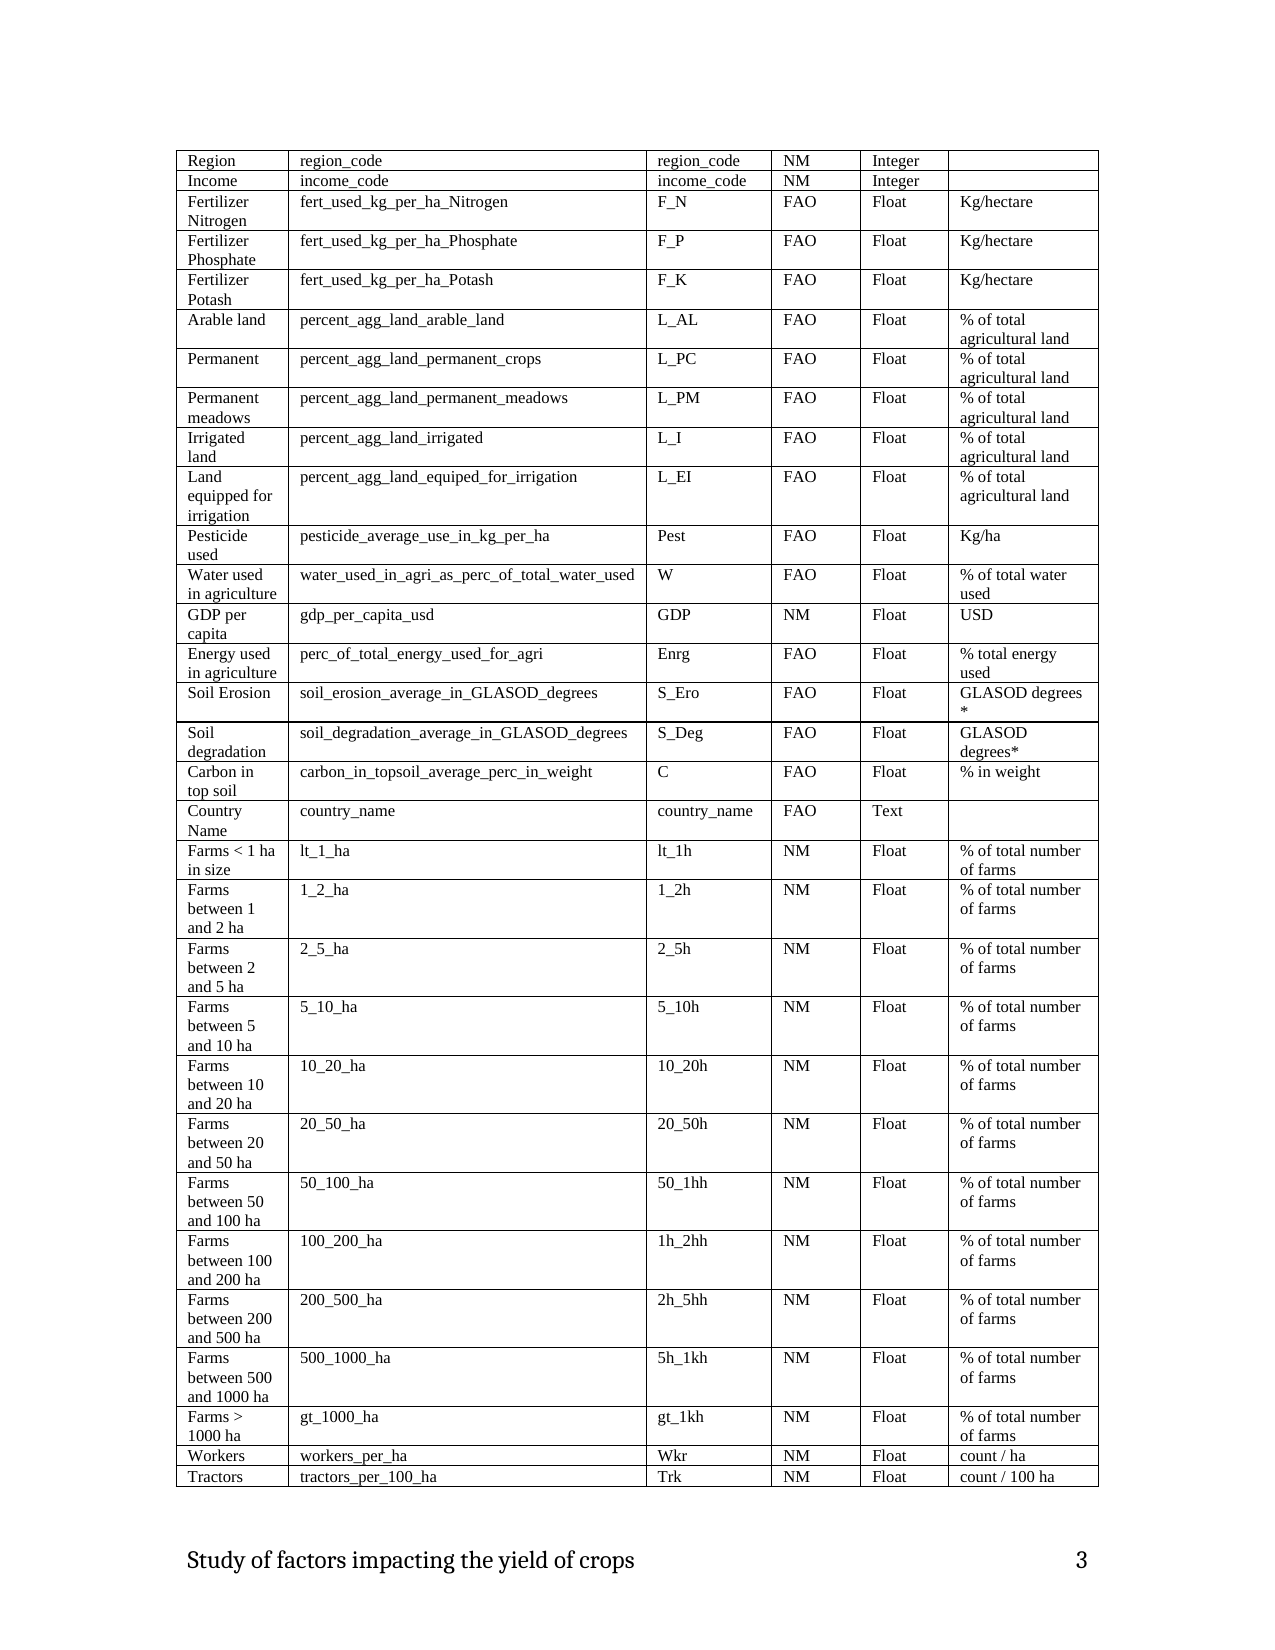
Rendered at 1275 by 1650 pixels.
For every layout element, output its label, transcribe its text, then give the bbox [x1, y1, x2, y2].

table_cell percent_agg_land_arable_land [289, 310, 646, 348]
table_cell % of total water used [949, 565, 1098, 603]
table_cell Farms > 1000 ha [177, 1407, 288, 1445]
table_cell 10_20_ha [289, 1056, 646, 1113]
table_cell NM [772, 1114, 860, 1172]
table_cell Float [861, 428, 948, 466]
table_cell FAO [772, 762, 860, 800]
table_cell L_AL [647, 310, 771, 348]
table_cell FAO [772, 467, 860, 524]
table_cell Region [177, 151, 288, 170]
table_cell Fertilizer Nitrogen [177, 191, 288, 230]
table_cell 50_100_ha [289, 1173, 646, 1230]
table_cell Float [861, 939, 948, 996]
table_cell NM [772, 1231, 860, 1289]
table_cell Float [861, 1173, 948, 1230]
table_cell 100_200_ha [289, 1231, 646, 1289]
table_cell FAO [772, 428, 860, 466]
table_cell percent_agg_land_equiped_for_irrigation [289, 467, 646, 524]
table_cell Kg/hectare [949, 231, 1098, 269]
table_cell fert_used_kg_per_ha_Nitrogen [289, 191, 646, 230]
table_cell Tractors [177, 1466, 288, 1486]
table_cell % of total agricultural land [949, 349, 1098, 387]
table_cell 5h_1kh [647, 1348, 771, 1406]
table_cell Float [861, 841, 948, 879]
table_cell Integer [861, 171, 948, 190]
table_cell W [647, 565, 771, 603]
table_cell tractors_per_100_ha [289, 1466, 646, 1486]
table_cell S_Ero [647, 683, 771, 721]
table_cell FAO [772, 270, 860, 308]
table_cell % of total number of farms [949, 997, 1098, 1054]
table_cell % in weight [949, 762, 1098, 800]
table_cell NM [772, 1407, 860, 1445]
table_cell workers_per_ha [289, 1446, 646, 1465]
table_cell % of total agricultural land [949, 467, 1098, 524]
table_cell FAO [772, 683, 860, 721]
table_cell Fertilizer Phosphate [177, 231, 288, 269]
table_cell FAO [772, 644, 860, 682]
table_cell Float [861, 880, 948, 937]
table_cell Float [861, 231, 948, 269]
table_cell % of total agricultural land [949, 310, 1098, 348]
table_cell 500_1000_ha [289, 1348, 646, 1406]
table_cell Float [861, 1466, 948, 1486]
table_cell Country Name [177, 801, 288, 839]
table_cell pesticide_average_use_in_kg_per_ha [289, 526, 646, 564]
table_cell NM [772, 880, 860, 937]
table_cell Workers [177, 1446, 288, 1465]
table_cell Farms between 20 and 50 ha [177, 1114, 288, 1172]
table_cell GDP [647, 604, 771, 643]
table_cell FAO [772, 231, 860, 269]
table_cell fert_used_kg_per_ha_Phosphate [289, 231, 646, 269]
table_cell gt_1kh [647, 1407, 771, 1445]
table_cell Float [861, 1231, 948, 1289]
table_cell Float [861, 1114, 948, 1172]
table_cell NM [772, 997, 860, 1054]
table_cell Pesticide used [177, 526, 288, 564]
table_cell L_I [647, 428, 771, 466]
table_cell Water used in agriculture [177, 565, 288, 603]
table_cell NM [772, 604, 860, 643]
table_cell Integer [861, 151, 948, 170]
table_cell NM [772, 1446, 860, 1465]
table_cell Float [861, 762, 948, 800]
table_cell Float [861, 565, 948, 603]
table_cell GDP per capita [177, 604, 288, 643]
table_cell % of total number of farms [949, 939, 1098, 996]
table_cell Carbon in top soil [177, 762, 288, 800]
table_cell Float [861, 997, 948, 1054]
table_cell Float [861, 388, 948, 427]
table_cell percent_agg_land_permanent_meadows [289, 388, 646, 427]
table_cell region_code [647, 151, 771, 170]
table_cell L_EI [647, 467, 771, 524]
table_cell perc_of_total_energy_used_for_agri [289, 644, 646, 682]
table_cell S_Deg [647, 723, 771, 761]
table_cell Farms between 2 and 5 ha [177, 939, 288, 996]
table_cell Farms between 10 and 20 ha [177, 1056, 288, 1113]
table_cell Farms between 1 and 2 ha [177, 880, 288, 937]
table_cell % of total number of farms [949, 880, 1098, 937]
table_cell lt_1h [647, 841, 771, 879]
table_cell Float [861, 270, 948, 308]
table_cell % of total number of farms [949, 841, 1098, 879]
table_cell C [647, 762, 771, 800]
table_cell % of total number of farms [949, 1290, 1098, 1347]
table_cell Farms between 50 and 100 ha [177, 1173, 288, 1230]
table_cell % of total number of farms [949, 1114, 1098, 1172]
table_cell GLASOD degrees* [949, 723, 1098, 761]
table_cell income_code [647, 171, 771, 190]
table_cell FAO [772, 723, 860, 761]
table_cell % of total number of farms [949, 1231, 1098, 1289]
table_cell NM [772, 171, 860, 190]
table_cell % of total number of farms [949, 1348, 1098, 1406]
table_cell lt_1_ha [289, 841, 646, 879]
table_cell Pest [647, 526, 771, 564]
table_cell percent_agg_land_irrigated [289, 428, 646, 466]
table_cell Income [177, 171, 288, 190]
table_cell % total energy used [949, 644, 1098, 682]
table_cell NM [772, 1056, 860, 1113]
table_cell count / ha [949, 1446, 1098, 1465]
table_cell Float [861, 1056, 948, 1113]
table_cell % of total number of farms [949, 1407, 1098, 1445]
table_cell 200_500_ha [289, 1290, 646, 1347]
table_cell 20_50h [647, 1114, 771, 1172]
table_cell % of total number of farms [949, 1173, 1098, 1230]
table_cell soil_degradation_average_in_GLASOD_degrees [289, 723, 646, 761]
table_cell Float [861, 723, 948, 761]
table_cell 2_5_ha [289, 939, 646, 996]
table_cell percent_agg_land_permanent_crops [289, 349, 646, 387]
table_cell Farms between 500 and 1000 ha [177, 1348, 288, 1406]
table_cell gt_1000_ha [289, 1407, 646, 1445]
table_cell Float [861, 1446, 948, 1465]
table_cell gdp_per_capita_usd [289, 604, 646, 643]
table_cell NM [772, 841, 860, 879]
table_cell 5_10h [647, 997, 771, 1054]
table_cell 1h_2hh [647, 1231, 771, 1289]
table_cell Farms between 200 and 500 ha [177, 1290, 288, 1347]
table_cell 1_2h [647, 880, 771, 937]
table_cell Fertilizer Potash [177, 270, 288, 308]
table_cell country_name [647, 801, 771, 839]
table_cell Wkr [647, 1446, 771, 1465]
table_cell NM [772, 1290, 860, 1347]
table_cell NM [772, 1173, 860, 1230]
table_cell NM [772, 1466, 860, 1486]
table_cell Permanent meadows [177, 388, 288, 427]
table_cell L_PM [647, 388, 771, 427]
table_cell GLASOD degrees * [949, 683, 1098, 721]
table_cell FAO [772, 349, 860, 387]
table_cell soil_erosion_average_in_GLASOD_degrees [289, 683, 646, 721]
table_cell % of total agricultural land [949, 428, 1098, 466]
table_cell country_name [289, 801, 646, 839]
table_cell F_K [647, 270, 771, 308]
table_cell Farms between 5 and 10 ha [177, 997, 288, 1054]
table_cell fert_used_kg_per_ha_Potash [289, 270, 646, 308]
table_cell Float [861, 310, 948, 348]
table_cell Kg/ha [949, 526, 1098, 564]
table_cell 10_20h [647, 1056, 771, 1113]
table_cell Text [861, 801, 948, 839]
table_cell Enrg [647, 644, 771, 682]
table_cell L_PC [647, 349, 771, 387]
table_cell USD [949, 604, 1098, 643]
table_cell Land equipped for irrigation [177, 467, 288, 524]
table_cell FAO [772, 191, 860, 230]
table_cell Permanent [177, 349, 288, 387]
table_cell NM [772, 1348, 860, 1406]
table_cell Float [861, 644, 948, 682]
table_cell [949, 171, 1098, 190]
table_cell FAO [772, 801, 860, 839]
table_cell Farms between 100 and 200 ha [177, 1231, 288, 1289]
table_cell 20_50_ha [289, 1114, 646, 1172]
table_cell Soil degradation [177, 723, 288, 761]
table_cell Float [861, 191, 948, 230]
table_cell Energy used in agriculture [177, 644, 288, 682]
table_cell FAO [772, 310, 860, 348]
table_cell carbon_in_topsoil_average_perc_in_weight [289, 762, 646, 800]
table_cell F_N [647, 191, 771, 230]
table_cell Arable land [177, 310, 288, 348]
table_cell % of total number of farms [949, 1056, 1098, 1113]
table_cell [949, 801, 1098, 839]
table_cell 1_2_ha [289, 880, 646, 937]
table_cell Irrigated land [177, 428, 288, 466]
table_cell Float [861, 1290, 948, 1347]
table_cell Kg/hectare [949, 191, 1098, 230]
table_cell NM [772, 939, 860, 996]
table_cell count / 100 ha [949, 1466, 1098, 1486]
table_cell 2h_5hh [647, 1290, 771, 1347]
table_cell Float [861, 467, 948, 524]
table_cell 5_10_ha [289, 997, 646, 1054]
table_cell Float [861, 604, 948, 643]
table_cell 50_1hh [647, 1173, 771, 1230]
table_cell FAO [772, 526, 860, 564]
table_cell income_code [289, 171, 646, 190]
table_cell water_used_in_agri_as_perc_of_total_water_used [289, 565, 646, 603]
table_cell Farms < 1 ha in size [177, 841, 288, 879]
table_cell 2_5h [647, 939, 771, 996]
table_cell Float [861, 349, 948, 387]
table_cell [949, 151, 1098, 170]
table_cell NM [772, 151, 860, 170]
table_cell Float [861, 683, 948, 721]
table_cell Soil Erosion [177, 683, 288, 721]
table_cell Trk [647, 1466, 771, 1486]
table_cell FAO [772, 565, 860, 603]
table_cell % of total agricultural land [949, 388, 1098, 427]
table_cell Float [861, 1348, 948, 1406]
table_cell F_P [647, 231, 771, 269]
table_cell Float [861, 526, 948, 564]
table_cell region_code [289, 151, 646, 170]
table_cell Kg/hectare [949, 270, 1098, 308]
table_cell FAO [772, 388, 860, 427]
table_cell Float [861, 1407, 948, 1445]
